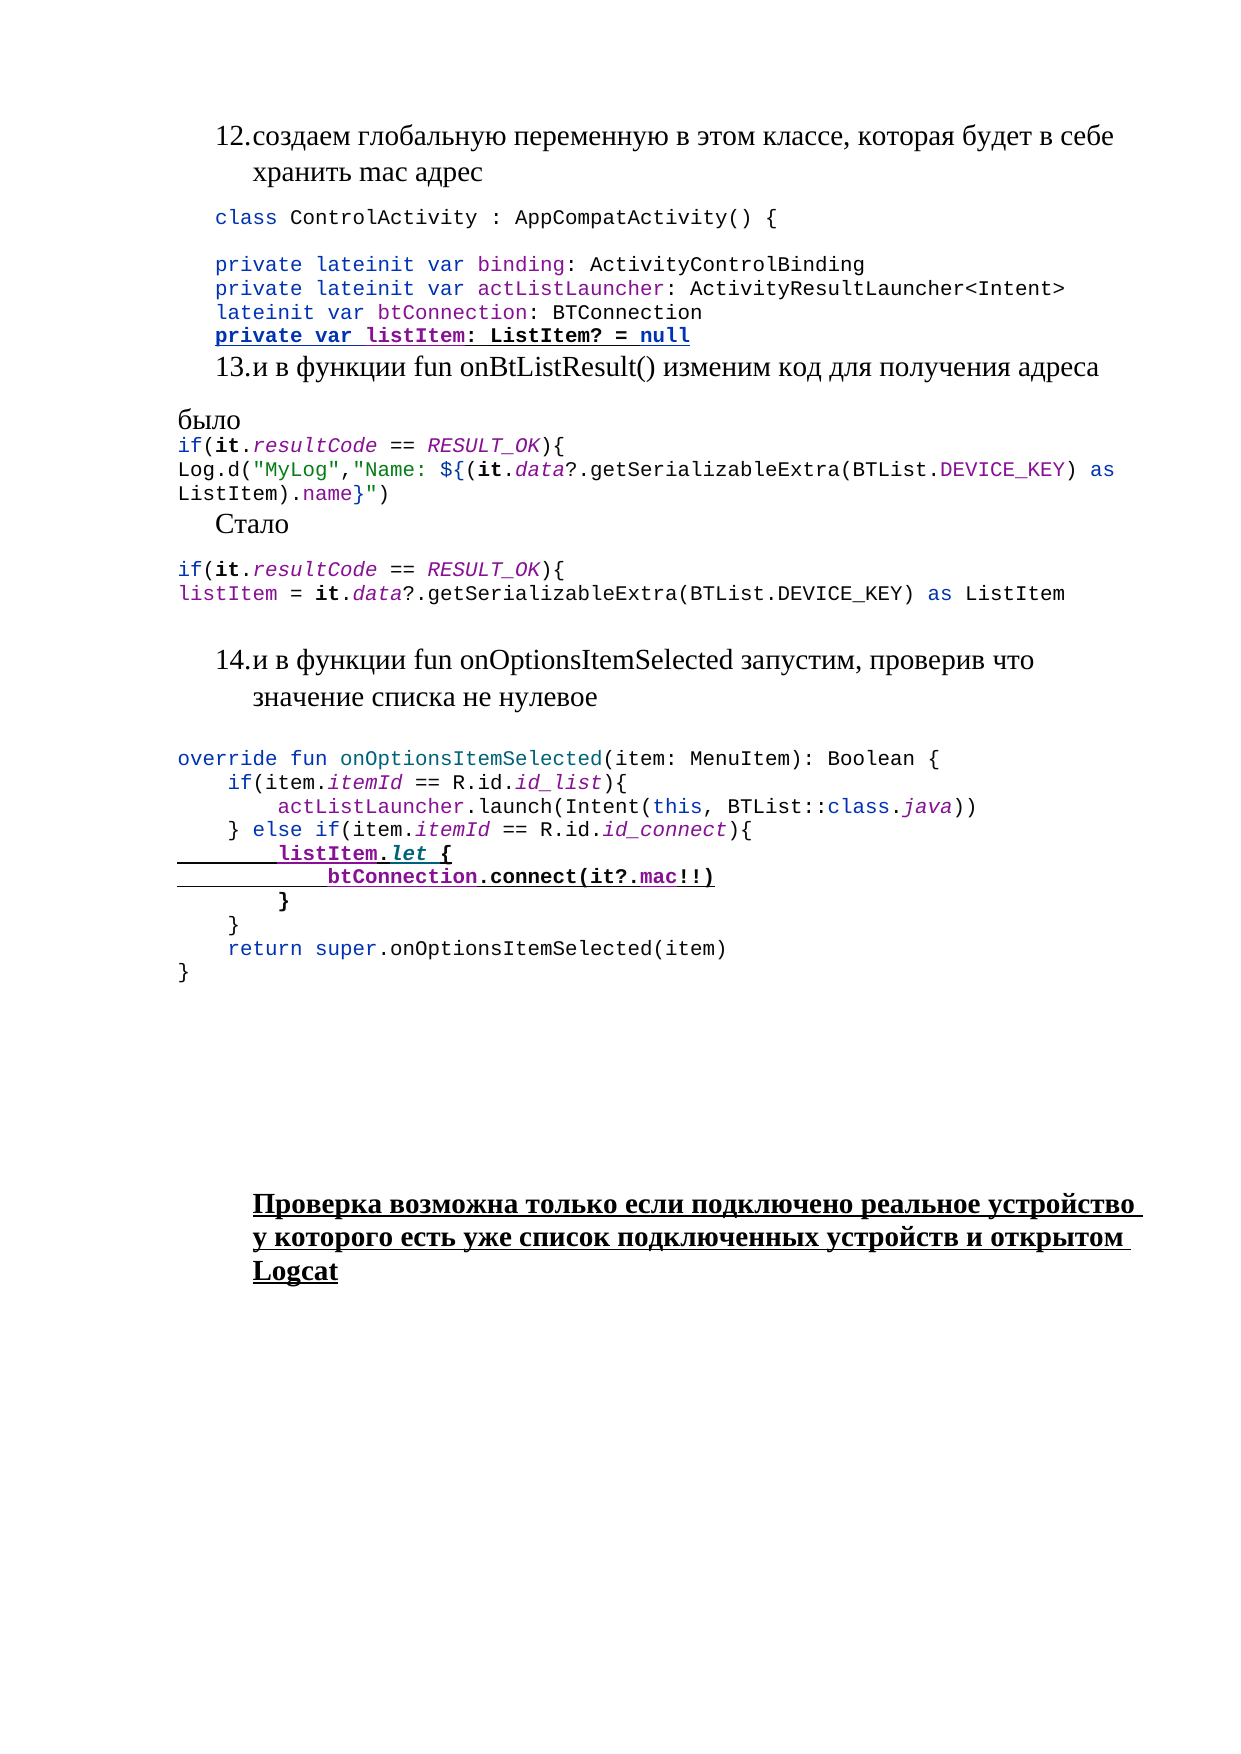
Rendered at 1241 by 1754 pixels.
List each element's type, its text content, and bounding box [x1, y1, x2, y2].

text class ControlActivity : AppCompatActivity() { private lateinit var binding: ActivityControlBinding private lateinit var actListLauncher: ActivityResultLauncher<Intent> lateinit var btConnection: BTConnection private var listItem: ListItem? = null [215, 207, 1152, 349]
list и в функции fun onBtListResult() изменим код для получения адреса [215, 349, 1152, 382]
text Стало [215, 506, 1152, 540]
text if(it.resultCode == RESULT_OK){ Log.d("MyLog","Name: ${(it.data?.getSerializableExtra(BTList.DEVICE_KEY) as ListItem).name}") [177, 435, 1152, 506]
text было [177, 402, 1152, 435]
list создаем глобальную переменную в этом классе, которая будет в себе хранить mac адрес [215, 118, 1152, 188]
list Проверка возможна только если подключено реальное устройство у которого есть уже список подключенных устройств и открытом Logcat [252, 1186, 1152, 1287]
text override fun onOptionsItemSelected(item: MenuItem): Boolean { if(item.itemId == R.id.id_list){ actListLauncher.launch(Intent(this, BTList::class.java)) } else if(item.itemId == R.id.id_connect){ listItem.let { btConnection.connect(it?.mac!!) } } return super.onOptionsItemSelected(item) } [177, 748, 1152, 985]
text if(it.resultCode == RESULT_OK){ listItem = it.data?.getSerializableExtra(BTList.DEVICE_KEY) as ListItem [177, 559, 1167, 606]
list и в функции fun onOptionsItemSelected запустим, проверив что значение списка не нулевое [215, 642, 1152, 712]
